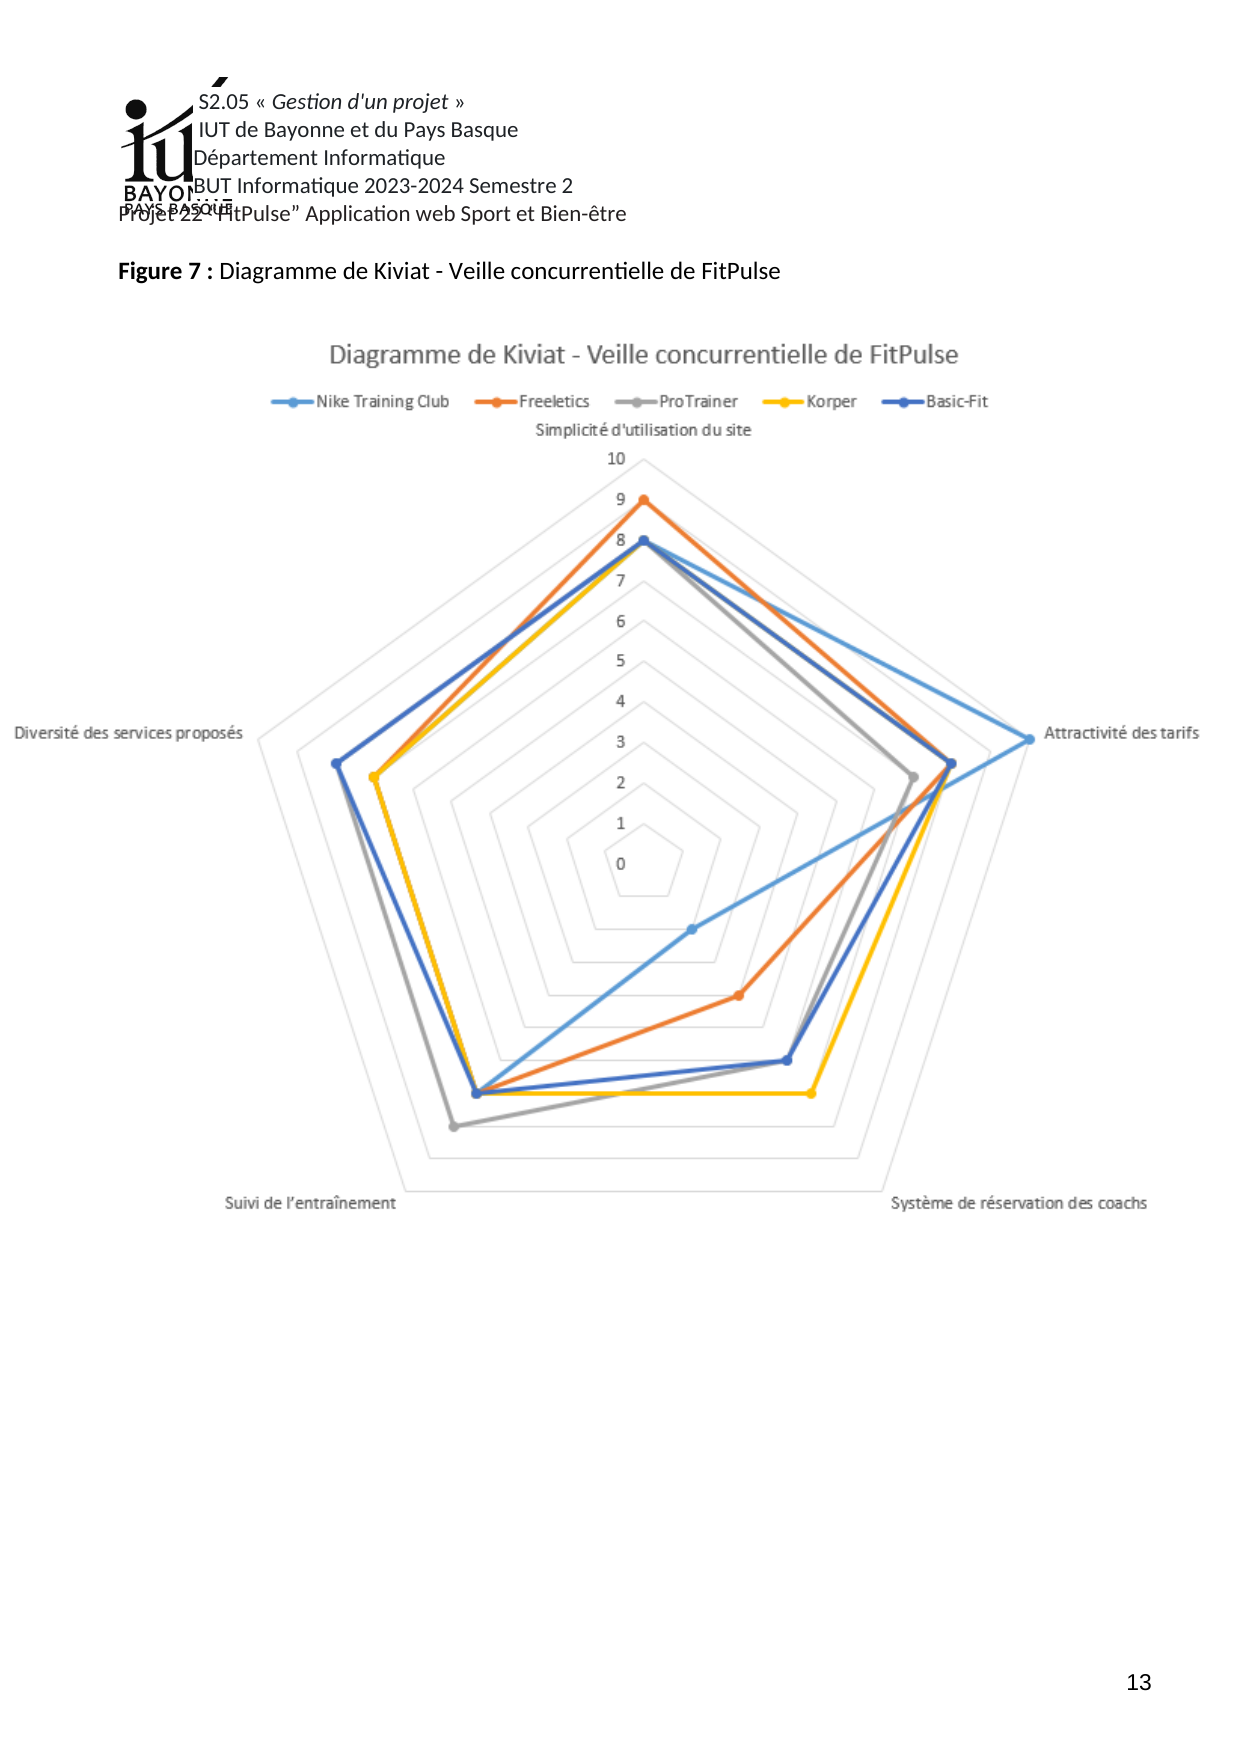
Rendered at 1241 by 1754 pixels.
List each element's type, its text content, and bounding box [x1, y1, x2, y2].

text Figure 7 : Diagramme de Kiviat - Veille concurrentielle de FitPulse [118, 255, 1152, 286]
picture [121, 77, 233, 216]
picture [3, 326, 1222, 1301]
